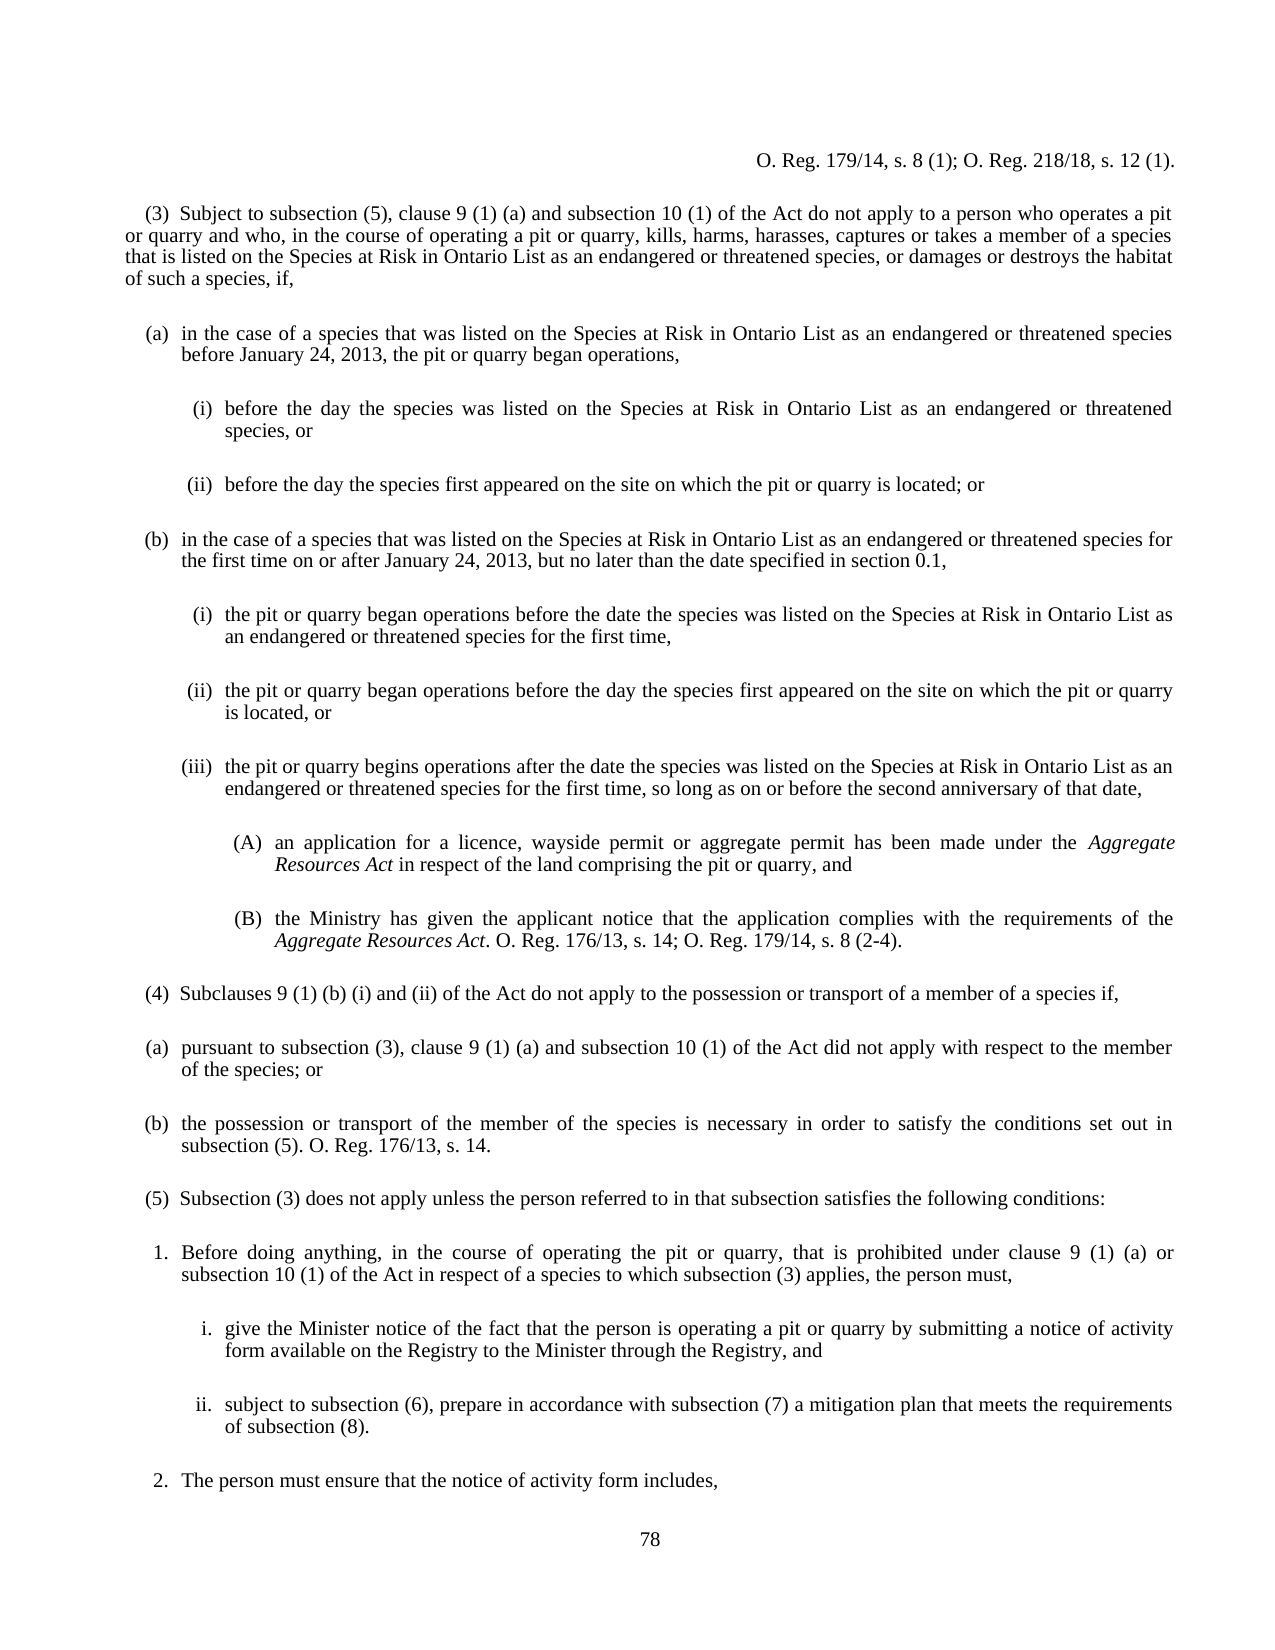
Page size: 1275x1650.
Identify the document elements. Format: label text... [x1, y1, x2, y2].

text (b) in the case of a species that was listed on the Species at Risk in Ontario List as an endangered or threatened species for the first time on or after January 24, 2013, but no later than the date specified in section 0.1, [125, 528, 1175, 572]
text ii. subject to subsection (6), prepare in accordance with subsection (7) a mitigation plan that meets the requirements of subsection (8). [125, 1394, 1175, 1437]
text O. Reg. 179/14, s. 8 (1); O. Reg. 218/18, s. 12 (1). [125, 150, 1175, 172]
text (ii) the pit or quarry began operations before the day the species first appeared on the site on which the pit or quarry is located, or [125, 680, 1175, 724]
text (4) Subclauses 9 (1) (b) (i) and (ii) of the Act do not apply to the possession or transport of a member of a species if, [125, 983, 1175, 1005]
text (A) an application for a licence, wayside permit or aggregate permit has been made under the Aggregate Resources Act in respect of the land comprising the pit or quarry, and [125, 832, 1175, 876]
text (5) Subsection (3) does not apply unless the person referred to in that subsection satisfies the following conditions: [125, 1188, 1175, 1210]
text i. give the Minister notice of the fact that the person is operating a pit or quarry by submitting a notice of activity form available on the Registry to the Minister through the Registry, and [125, 1318, 1175, 1362]
text (a) in the case of a species that was listed on the Species at Risk in Ontario List as an endangered or threatened species before January 24, 2013, the pit or quarry began operations, [125, 322, 1175, 366]
text (ii) before the day the species first appeared on the site on which the pit or quarry is located; or [125, 474, 1175, 496]
text (i) before the day the species was listed on the Species at Risk in Ontario List as an endangered or threatened species, or [125, 398, 1175, 442]
text (a) pursuant to subsection (3), clause 9 (1) (a) and subsection 10 (1) of the Act did not apply with respect to the member of the species; or [125, 1037, 1175, 1081]
text (iii) the pit or quarry begins operations after the date the species was listed on the Species at Risk in Ontario List as an endangered or threatened species for the first time, so long as on or before the second anniversary of that date, [125, 756, 1175, 800]
text (3) Subject to subsection (5), clause 9 (1) (a) and subsection 10 (1) of the Act do not apply to a person who operates a pit or quarry and who, in the course of operating a pit or quarry, kills, harms, harasses, captures or takes a member of a species that is listed on the Species at Risk in Ontario List as an endangered or threatened species, or damages or destroys the habitat of such a species, if, [125, 203, 1175, 290]
text (i) the pit or quarry began operations before the date the species was listed on the Species at Risk in Ontario List as an endangered or threatened species for the first time, [125, 604, 1175, 648]
text (b) the possession or transport of the member of the species is necessary in order to satisfy the conditions set out in subsection (5). O. Reg. 176/13, s. 14. [125, 1113, 1175, 1157]
text 2. The person must ensure that the notice of activity form includes, [125, 1470, 1175, 1492]
text 1. Before doing anything, in the course of operating the pit or quarry, that is prohibited under clause 9 (1) (a) or subsection 10 (1) of the Act in respect of a species to which subsection (3) applies, the person must, [125, 1242, 1175, 1286]
text (B) the Ministry has given the applicant notice that the application complies with the requirements of the Aggregate Resources Act. O. Reg. 176/13, s. 14; O. Reg. 179/14, s. 8 (2-4). [125, 908, 1175, 952]
